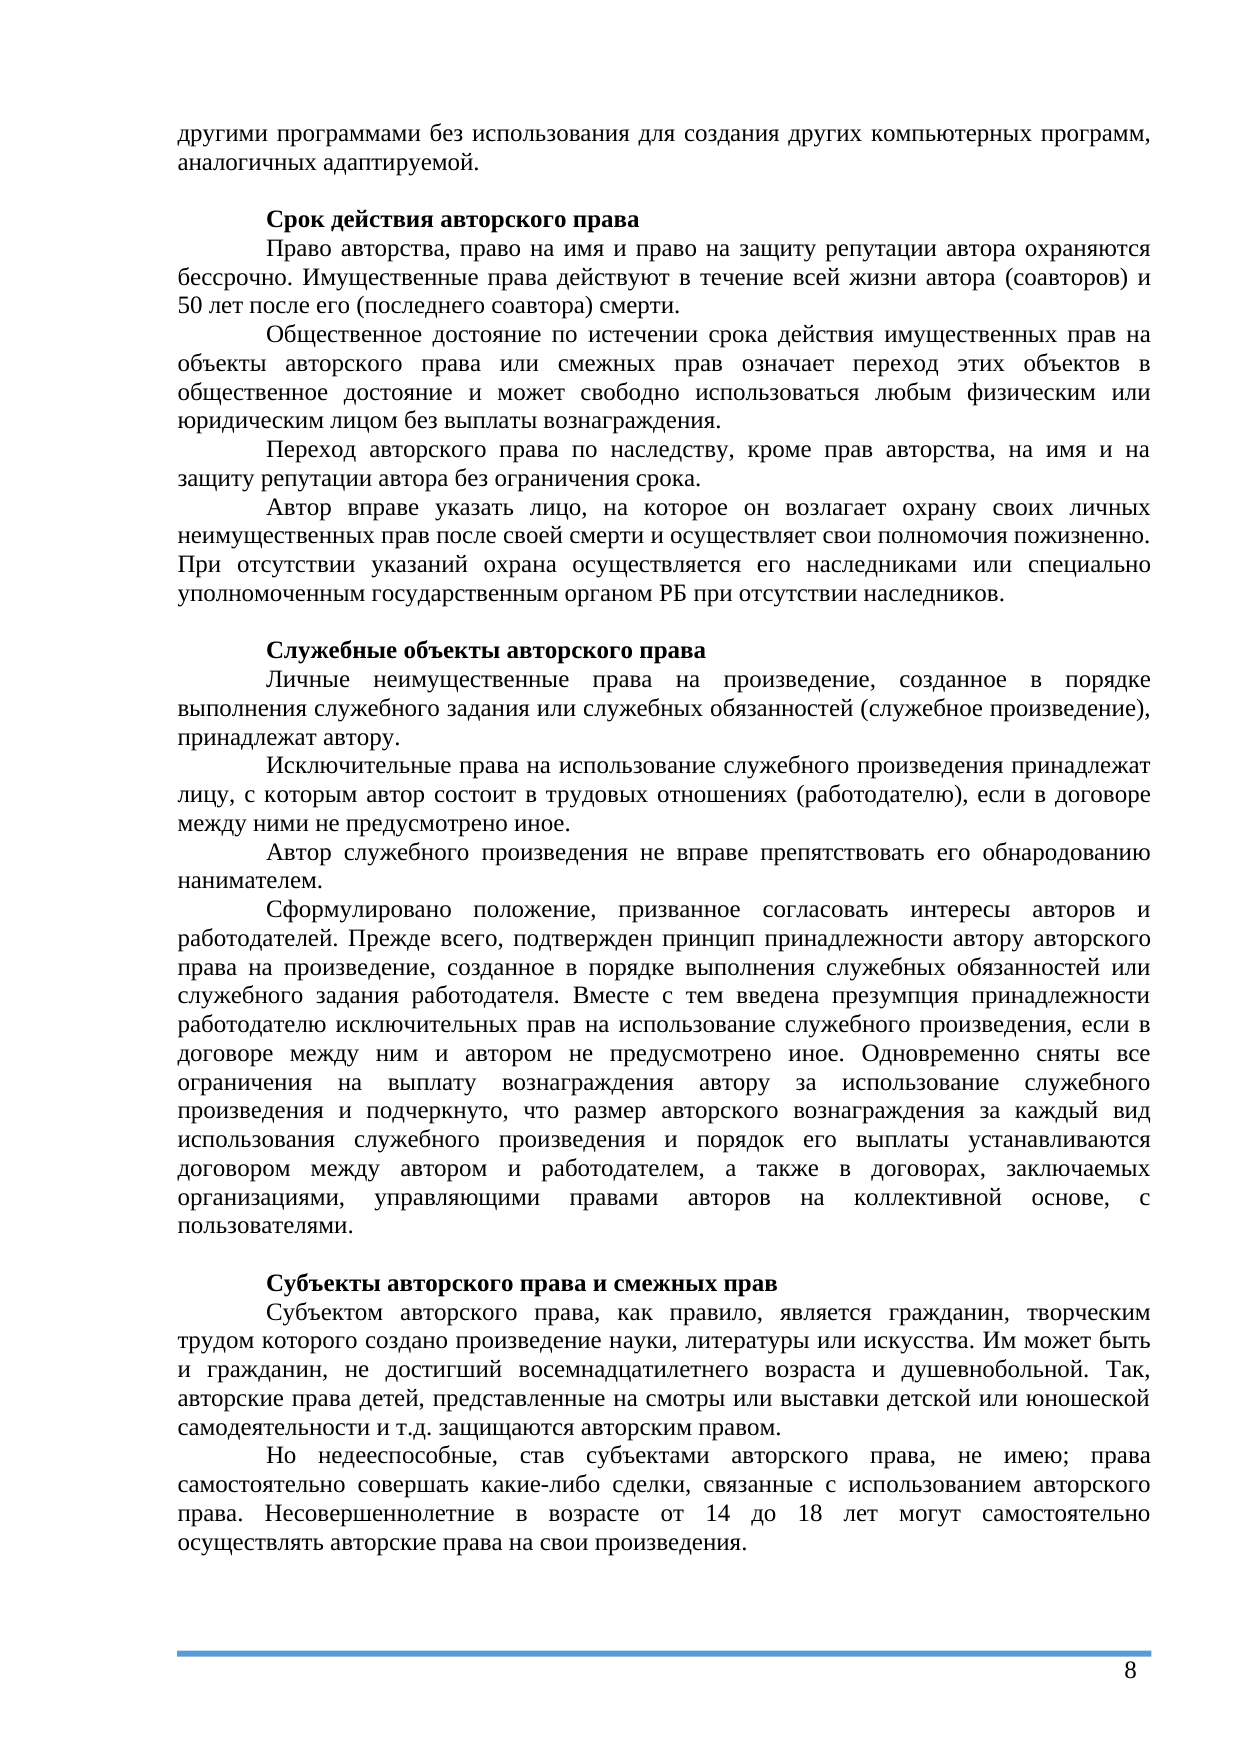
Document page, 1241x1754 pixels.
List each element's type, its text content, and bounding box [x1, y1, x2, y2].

text Личные неимущественные права на произведение, созданное в порядке выполнения служебного задания или служебных обязанностей (служебное произведение), принадлежат автору. [177, 664, 1152, 751]
text Но недееспособные, став субъектами авторского права, не имею; права самостоятельно совершать какие-либо сделки, связанные с использованием авторского права. Несовершеннолетние в возрасте от 14 до 18 лет могут самостоятельно осуществлять авторские права на свои произведения. [177, 1441, 1152, 1556]
text Служебные объекты авторского права [177, 636, 1152, 664]
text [177, 118, 1152, 176]
text Право авторства, право на имя и право на защиту репутации автора охраняются бессрочно. Имущественные права действуют в течение всей жизни автора (соавторов) и 50 лет после его (последнего соавтора) смерти. [177, 233, 1152, 319]
text Автор вправе указать лицо, на которое он возлагает охрану своих личных неимущественных прав после своей смерти и осуществляет свои полномочия пожизненно. При отсутствии указаний охрана осуществляется его наследниками или специально уполномоченным государственным органом РБ при отсутствии наследников. [177, 492, 1152, 607]
text Субъектом авторского права, как правило, является гражданин, творческим трудом которого создано произведение науки, литературы или искусства. Им может быть и гражданин, не достигший восемнадцатилетнего возраста и душевнобольной. Так, авторские права детей, представленные на смотры или выставки детской или юношеской самодеятельности и т.д. защищаются авторским правом. [177, 1297, 1152, 1441]
text Общественное достояние по истечении срока действия имущественных прав на объекты авторского права или смежных прав означает переход этих объектов в общественное достояние и может свободно использоваться любым физическим или юридическим лицом без выплаты вознаграждения. [177, 319, 1152, 434]
text Переход авторского права по наследству, кроме прав авторства, на имя и на защиту репутации автора без ограничения срока. [177, 434, 1152, 492]
text Автор служебного произведения не вправе препятствовать его обнародованию нанимателем. [177, 837, 1152, 894]
text Срок действия авторского права [177, 204, 1152, 233]
text Сформулировано положение, призванное согласовать интересы авторов и работодателей. Прежде всего, подтвержден принцип принадлежности автору авторского права на произведение, созданное в порядке выполнения служебных обязанностей или служебного задания работодателя. Вместе с тем введена презумпция принадлежности работодателю исключительных прав на использование служебного произведения, если в договоре между ним и автором не предусмотрено иное. Одновременно сняты все ограничения на выплату вознаграждения автору за использование служебного произведения и подчеркнуто, что размер авторского вознаграждения за каждый вид использования служебного произведения и порядок его выплаты устанавливаются договором между автором и работодателем, а также в договорах, заключаемых организациями, управляющими правами авторов на коллективной основе, с пользователями. [177, 894, 1152, 1239]
text Исключительные права на использование служебного произведения принадлежат лицу, с которым автор состоит в трудовых отношениях (работодателю), если в договоре между ними не предусмотрено иное. [177, 751, 1152, 837]
text Субъекты авторского права и смежных прав [177, 1268, 1152, 1297]
